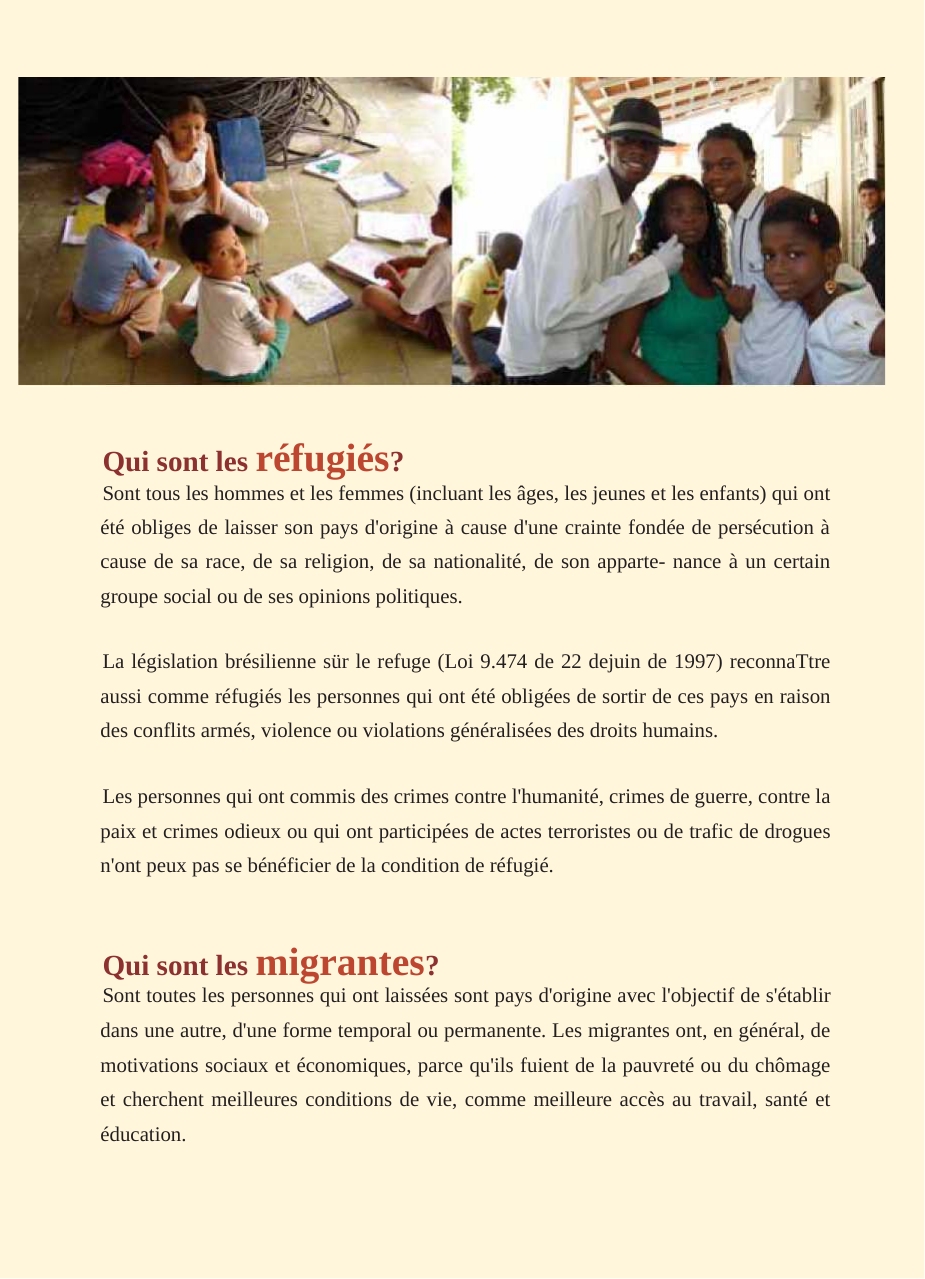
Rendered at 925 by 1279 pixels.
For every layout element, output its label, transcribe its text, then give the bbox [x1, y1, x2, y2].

text Sont toutes les personnes qui ont laissées sont pays d'origine avec l'objectif de s'établir dans une autre, d'une forme temporal ou permanente. Les migrantes ont, en général, de motivations sociaux et économiques, parce qu'ils fuient de la pauvreté ou du chômage et cherchent meilleures conditions de vie, comme meilleure accès au travail, santé et éducation. [100, 983, 832, 1146]
picture [18, 77, 886, 387]
text Qui sont les réfugiés? [100, 387, 832, 480]
text Les personnes qui ont commis des crimes contre l'humanité, crimes de guerre, contre la paix et crimes odieux ou qui ont participées de actes terroristes ou de trafic de drogues n'ont peux pas se bénéficier de la condition de réfugié. [100, 784, 832, 877]
text Qui sont les migrantes? [100, 938, 832, 983]
text La législation brésilienne sür le refuge (Loi 9.474 de 22 dejuin de 1997) reconnaTtre aussi comme réfugiés les personnes qui ont été obligées de sortir de ces pays en raison des conflits armés, violence ou violations généralisées des droits humains. [100, 649, 832, 742]
text Sont tous les hommes et les femmes (incluant les âges, les jeunes et les enfants) qui ont été obliges de laisser son pays d'origine à cause d'une crainte fondée de persécution à cause de sa race, de sa religion, de sa nationalité, de son apparte- nance à un certain groupe social ou de ses opinions politiques. [100, 480, 832, 608]
